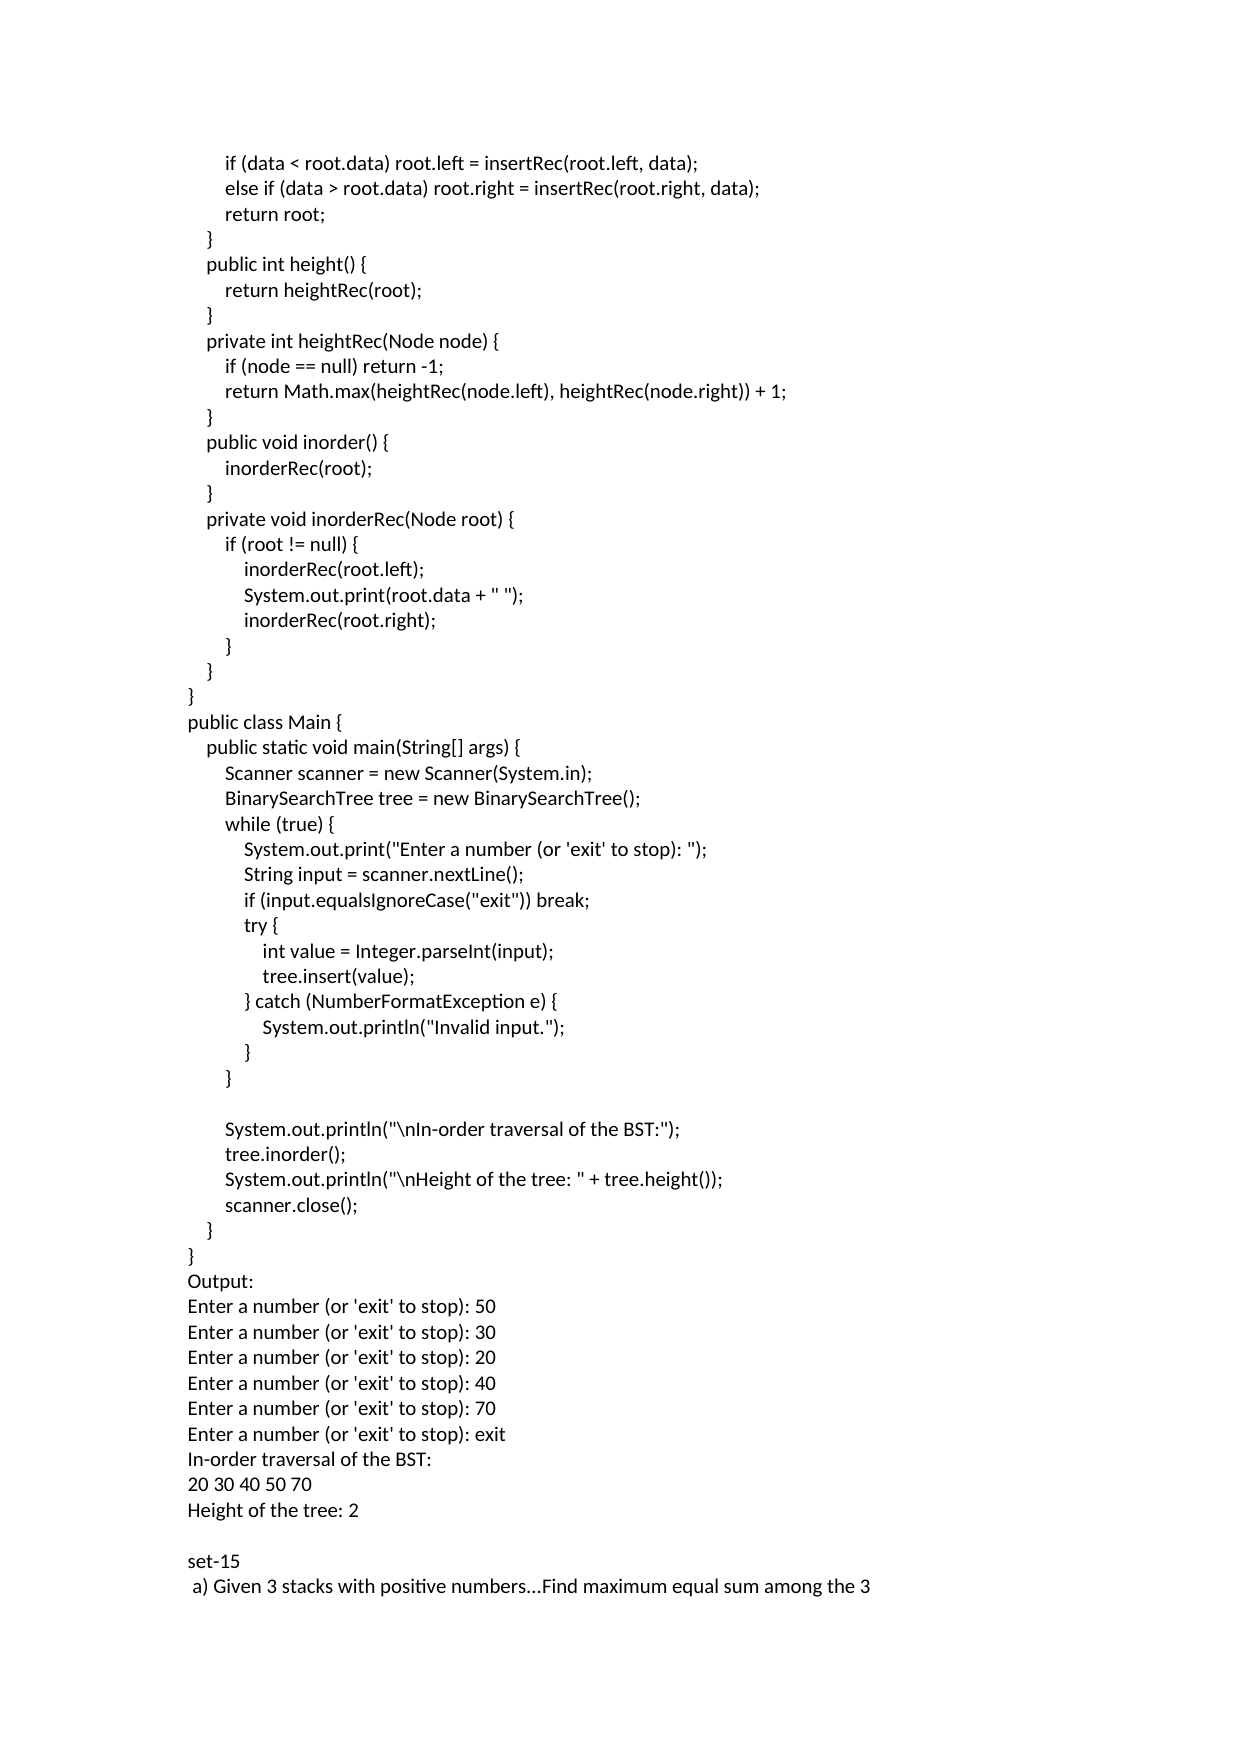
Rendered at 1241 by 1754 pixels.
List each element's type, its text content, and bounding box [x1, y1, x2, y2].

text } [187, 480, 1053, 506]
text Enter a number (or 'exit' to stop): 20 [187, 1344, 1053, 1370]
text } [187, 658, 1053, 684]
text Output: [187, 1268, 1053, 1294]
text tree.inorder(); [187, 1141, 1053, 1167]
text } [187, 1039, 1053, 1065]
text Enter a number (or 'exit' to stop): 70 [187, 1395, 1053, 1421]
text Enter a number (or 'exit' to stop): 40 [187, 1370, 1053, 1395]
text try { [187, 912, 1053, 938]
text set-15 [187, 1548, 1053, 1573]
text if (input.equalsIgnoreCase("exit")) break; [187, 887, 1053, 912]
text Enter a number (or 'exit' to stop): exit [187, 1421, 1053, 1446]
text } catch (NumberFormatException e) { [187, 989, 1053, 1014]
text In-order traversal of the BST: [187, 1446, 1053, 1472]
text } [187, 1217, 1053, 1243]
text } [187, 226, 1053, 252]
text inorderRec(root); [187, 455, 1053, 480]
text public class Main { [187, 709, 1053, 734]
text System.out.print(root.data + " "); [187, 582, 1053, 607]
text BinarySearchTree tree = new BinarySearchTree(); [187, 785, 1053, 811]
text private void inorderRec(Node root) { [187, 506, 1053, 531]
text Scanner scanner = new Scanner(System.in); [187, 760, 1053, 785]
text } [187, 1243, 1053, 1268]
text } [187, 302, 1053, 328]
text Height of the tree: 2 [187, 1497, 1053, 1522]
text System.out.print("Enter a number (or 'exit' to stop): "); [187, 836, 1053, 862]
text int value = Integer.parseInt(input); [187, 938, 1053, 963]
text public void inorder() { [187, 429, 1053, 455]
text else if (data > root.data) root.right = insertRec(root.right, data); [187, 175, 1053, 201]
text if (data < root.data) root.left = insertRec(root.left, data); [187, 150, 1053, 175]
text 20 30 40 50 70 [187, 1472, 1053, 1497]
text return Math.max(heightRec(node.left), heightRec(node.right)) + 1; [187, 379, 1053, 404]
text return root; [187, 201, 1053, 226]
text inorderRec(root.right); [187, 607, 1053, 633]
text tree.insert(value); [187, 963, 1053, 989]
text } [187, 684, 1053, 709]
text System.out.println("\nIn-order traversal of the BST:"); [187, 1116, 1053, 1141]
text a) Given 3 stacks with positive numbers...Find maximum equal sum among the 3 [187, 1573, 1053, 1599]
text private int heightRec(Node node) { [187, 328, 1053, 353]
text scanner.close(); [187, 1192, 1053, 1217]
text Enter a number (or 'exit' to stop): 50 [187, 1294, 1053, 1319]
text return heightRec(root); [187, 277, 1053, 302]
text System.out.println("Invalid input."); [187, 1014, 1053, 1039]
text } [187, 633, 1053, 658]
text inorderRec(root.left); [187, 557, 1053, 582]
text if (root != null) { [187, 531, 1053, 557]
text public int height() { [187, 252, 1053, 277]
text Enter a number (or 'exit' to stop): 30 [187, 1319, 1053, 1344]
text } [187, 404, 1053, 429]
text while (true) { [187, 811, 1053, 836]
text public static void main(String[] args) { [187, 734, 1053, 760]
text String input = scanner.nextLine(); [187, 862, 1053, 887]
text if (node == null) return -1; [187, 353, 1053, 379]
text } [187, 1065, 1053, 1090]
text System.out.println("\nHeight of the tree: " + tree.height()); [187, 1167, 1053, 1192]
